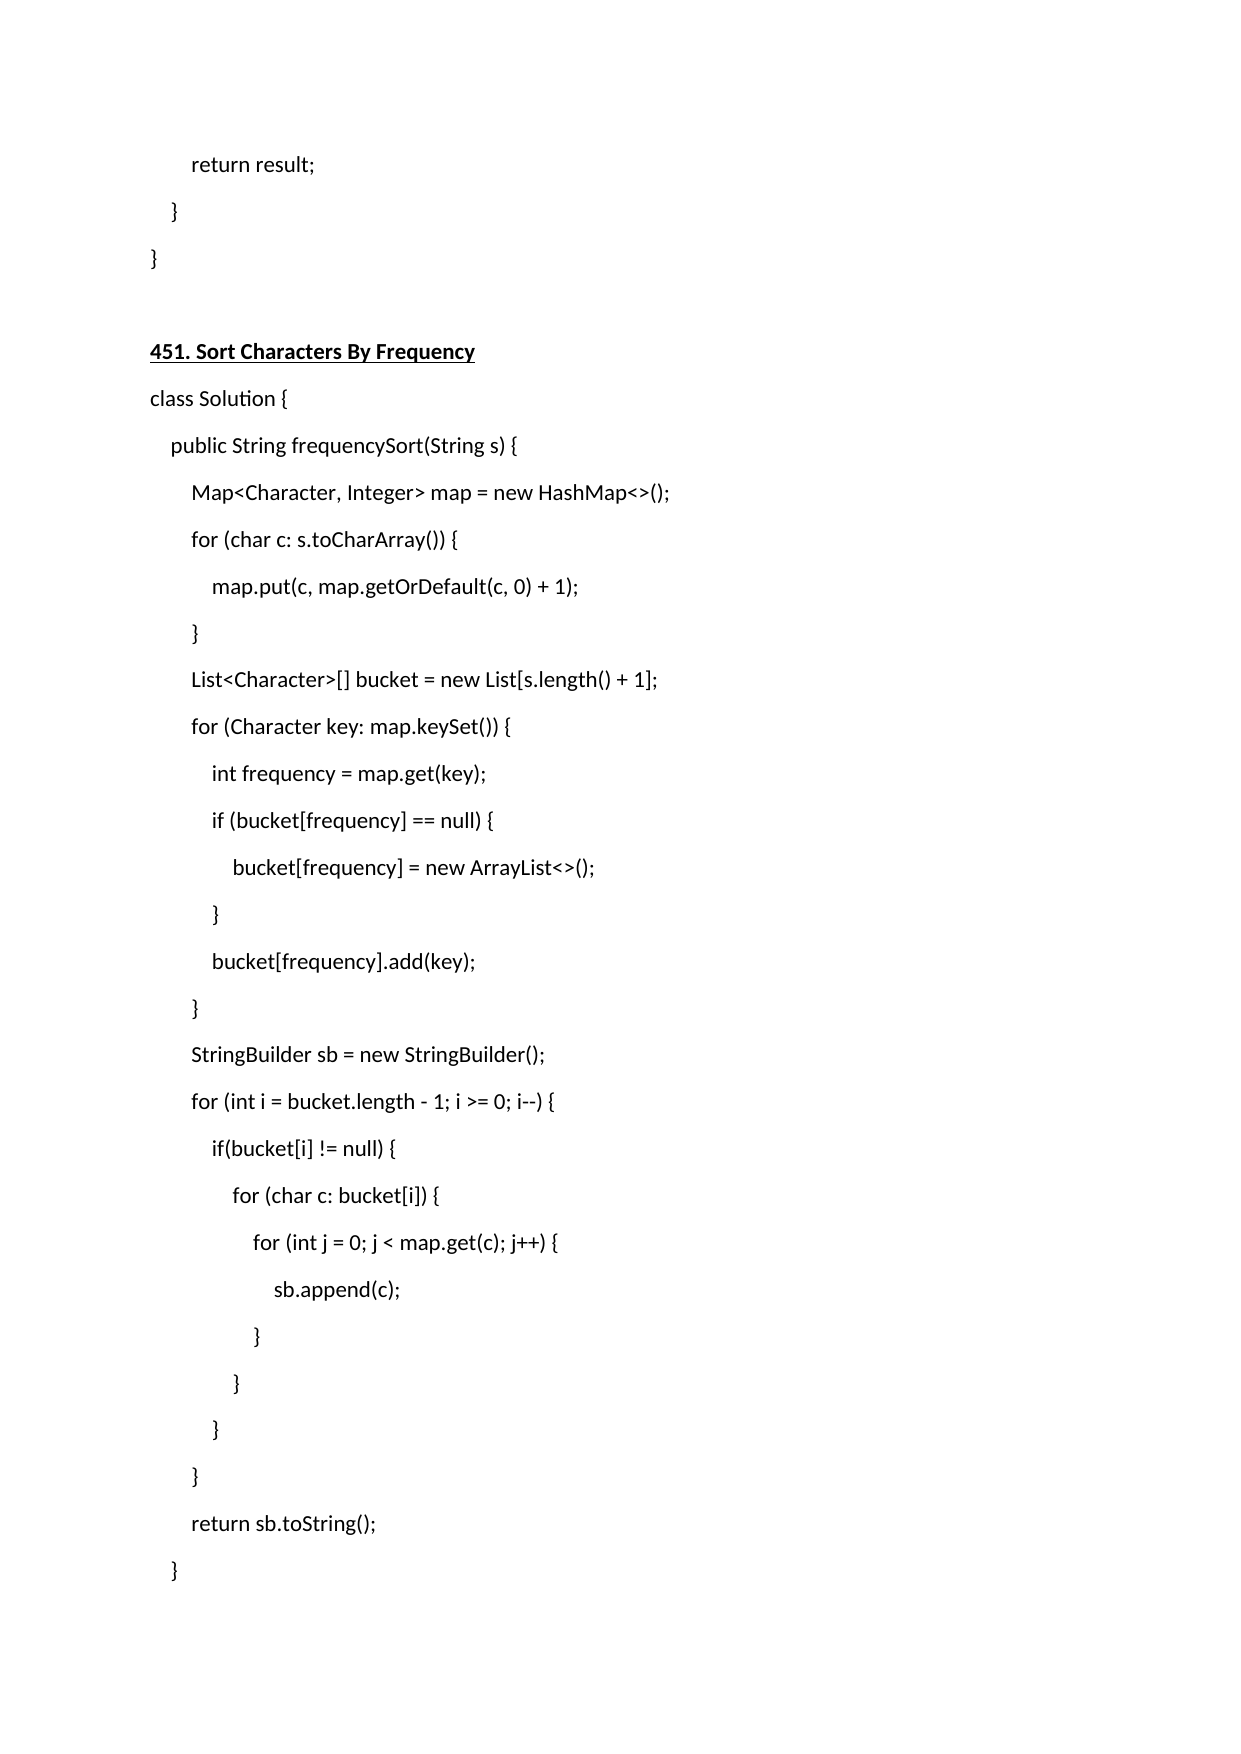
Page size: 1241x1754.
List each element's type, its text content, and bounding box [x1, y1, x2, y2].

text bucket[frequency] = new ArrayList<>(); [150, 853, 1090, 881]
text } [150, 900, 1090, 928]
text for (Character key: map.keySet()) { [150, 712, 1090, 741]
text for (char c: s.toCharArray()) { [150, 525, 1090, 553]
text for (char c: bucket[i]) { [150, 1181, 1090, 1209]
text StringBuilder sb = new StringBuilder(); [150, 1041, 1090, 1069]
text if(bucket[i] != null) { [150, 1134, 1090, 1162]
text sb.append(c); [150, 1275, 1090, 1303]
text map.put(c, map.getOrDefault(c, 0) + 1); [150, 572, 1090, 600]
text } [150, 1462, 1090, 1491]
text } [150, 1416, 1090, 1444]
text } [150, 1369, 1090, 1397]
text } [150, 244, 1090, 272]
text } [150, 1556, 1090, 1584]
text return sb.toString(); [150, 1509, 1090, 1537]
text if (bucket[frequency] == null) { [150, 806, 1090, 834]
text bucket[frequency].add(key); [150, 947, 1090, 975]
text } [150, 619, 1090, 647]
text return result; [150, 150, 1090, 178]
text public String frequencySort(String s) { [150, 431, 1090, 459]
text 451. Sort Characters By Frequency [150, 337, 1090, 366]
text int frequency = map.get(key); [150, 759, 1090, 787]
text } [150, 197, 1090, 225]
text } [150, 994, 1090, 1022]
text for (int i = bucket.length - 1; i >= 0; i--) { [150, 1087, 1090, 1116]
text List<Character>[] bucket = new List[s.length() + 1]; [150, 666, 1090, 694]
text } [150, 1322, 1090, 1350]
text Map<Character, Integer> map = new HashMap<>(); [150, 478, 1090, 506]
text for (int j = 0; j < map.get(c); j++) { [150, 1228, 1090, 1256]
text class Solution { [150, 384, 1090, 412]
